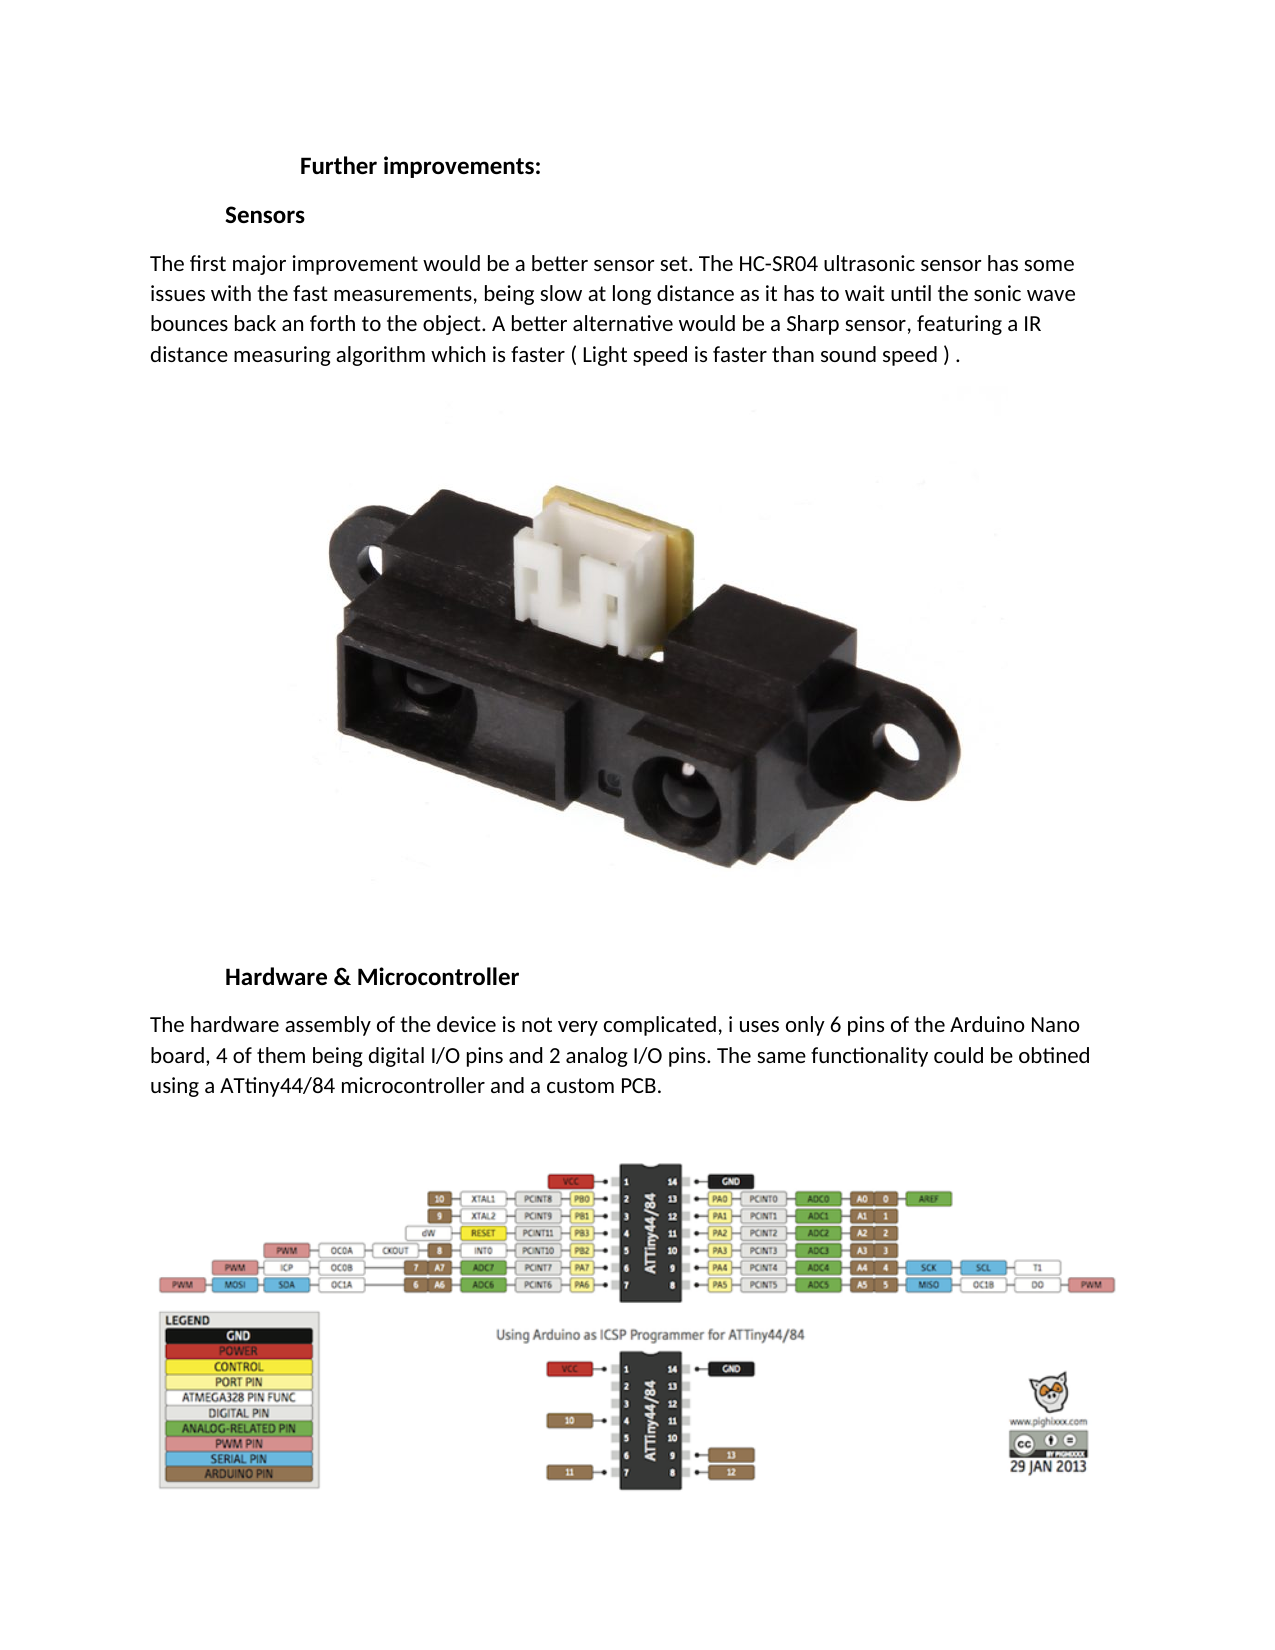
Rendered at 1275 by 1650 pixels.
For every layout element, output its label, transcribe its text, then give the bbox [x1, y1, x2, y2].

text The first major improvement would be a better sensor set. The HC-SR04 ultrasonic sensor has some issues with the fast measurements, being slow at long distance as it has to wait until the sonic wave bounces back an forth to the object. A better alternative would be a Sharp sensor, featuring a IR distance measuring algorithm which is faster ( Light speed is faster than sound speed ) . [150, 249, 1125, 368]
text The hardware assembly of the device is not very complicated, i uses only 6 pins of the Arduino Nano board, 4 of them being digital I/O pins and 2 analog I/O pins. The same functionality could be obtined using a ATtiny44/84 microcontroller and a custom PCB. [150, 1011, 1125, 1099]
text Hardware & Microcontroller [150, 961, 1125, 992]
text Further improvements: [150, 150, 1125, 181]
text Sensors [150, 199, 1125, 230]
picture [267, 386, 1008, 943]
picture [157, 1148, 1118, 1495]
